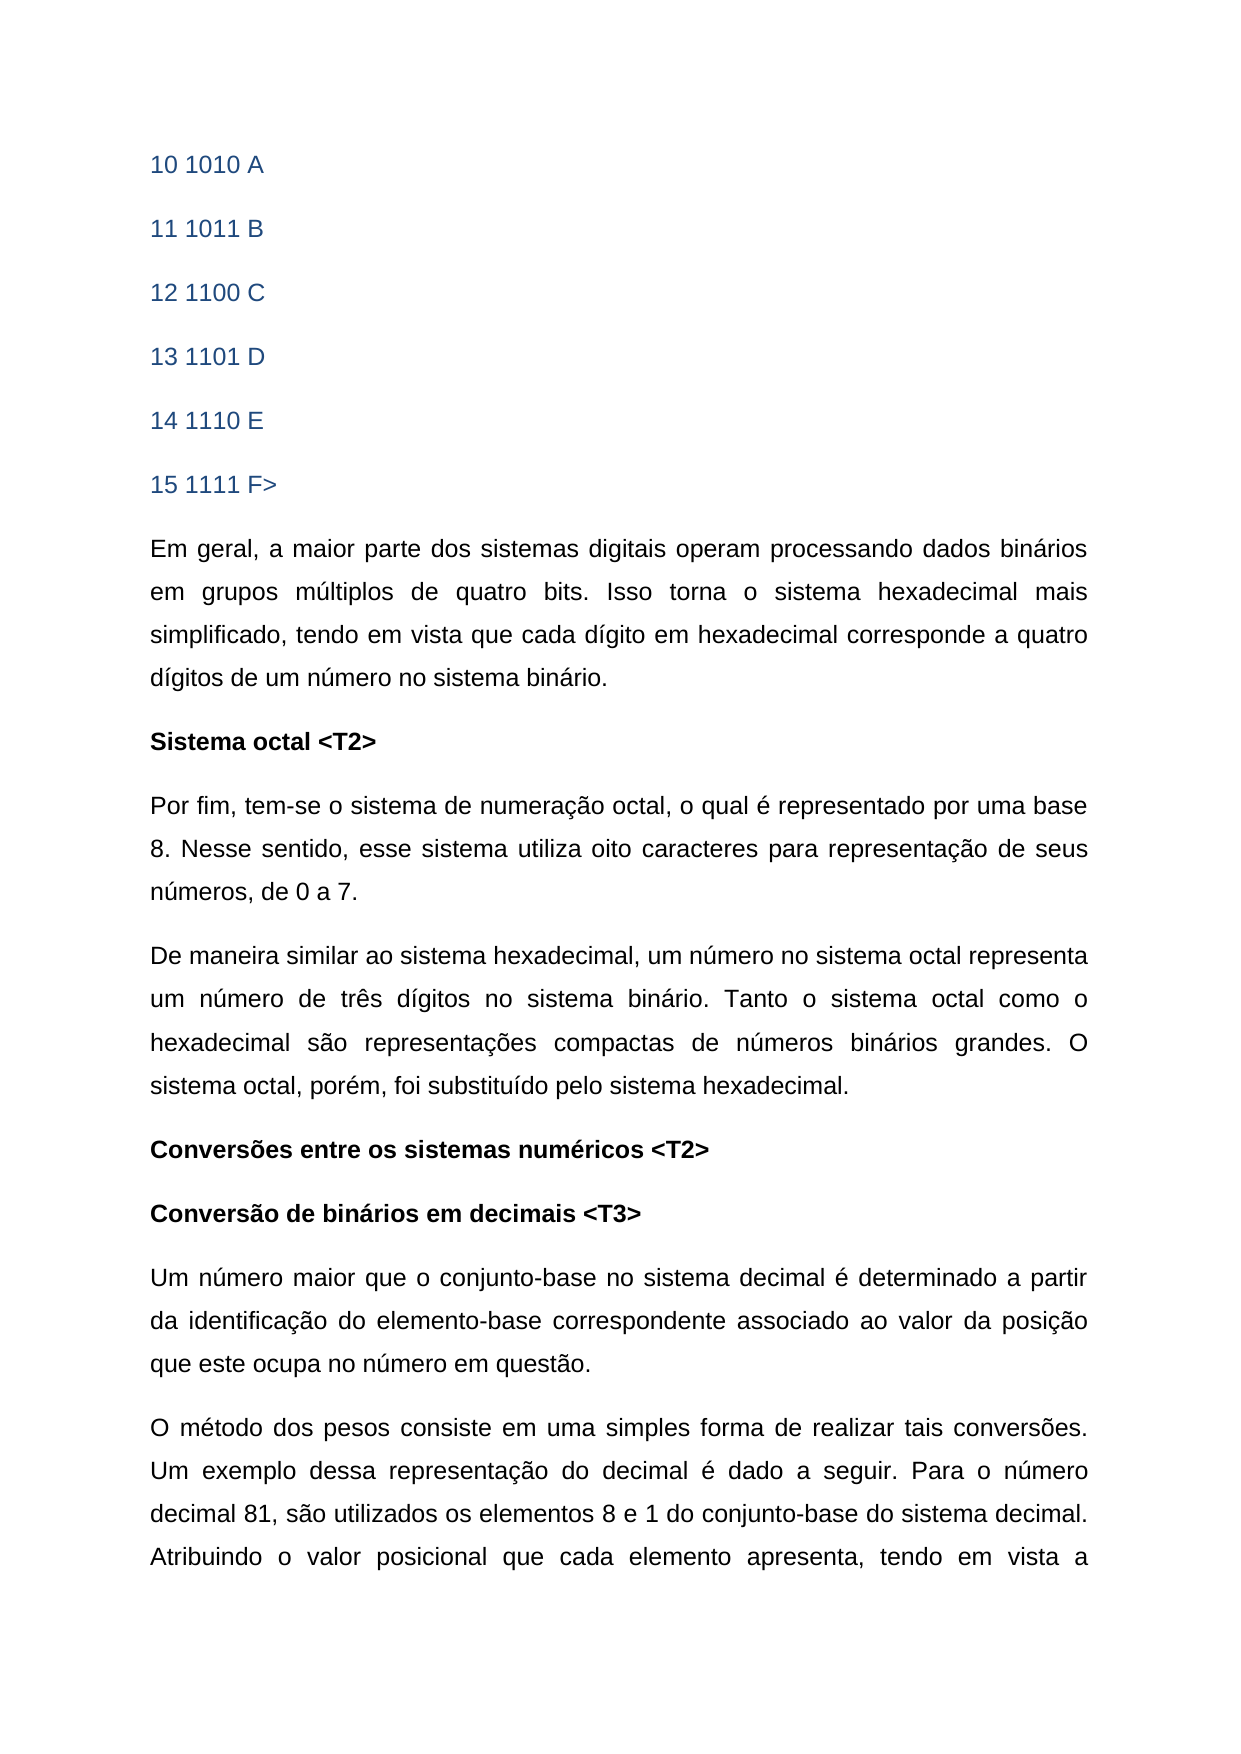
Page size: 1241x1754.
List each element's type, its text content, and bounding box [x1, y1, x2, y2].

text Sistema octal <T2> [150, 727, 1090, 756]
text 12 1100 C [150, 278, 1090, 307]
text Conversão de binários em decimais <T3> [150, 1198, 1090, 1227]
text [150, 1413, 1090, 1571]
text 11 1011 B [150, 214, 1090, 243]
text Em geral, a maior parte dos sistemas digitais operam processando dados binários em grupos múltiplos de quatro bits. Isso torna o sistema hexadecimal mais simplificado, tendo em vista que cada dígito em hexadecimal corresponde a quatro dígitos de um número no sistema binário. [150, 534, 1090, 692]
text Por fim, tem-se o sistema de numeração octal, o qual é representado por uma base 8. Nesse sentido, esse sistema utiliza oito caracteres para representação de seus números, de 0 a 7. [150, 791, 1090, 906]
text 14 1110 E [150, 406, 1090, 434]
text 13 1101 D [150, 342, 1090, 371]
text Um número maior que o conjunto-base no sistema decimal é determinado a partir da identificação do elemento-base correspondente associado ao valor da posição que este ocupa no número em questão. [150, 1262, 1090, 1377]
text 10 1010 A [150, 150, 1090, 179]
text Conversões entre os sistemas numéricos <T2> [150, 1134, 1090, 1163]
text De maneira similar ao sistema hexadecimal, um número no sistema octal representa um número de três dígitos no sistema binário. Tanto o sistema octal como o hexadecimal são representações compactas de números binários grandes. O sistema octal, porém, foi substituído pelo sistema hexadecimal. [150, 941, 1090, 1099]
text 15 1111 F> [150, 470, 1090, 498]
